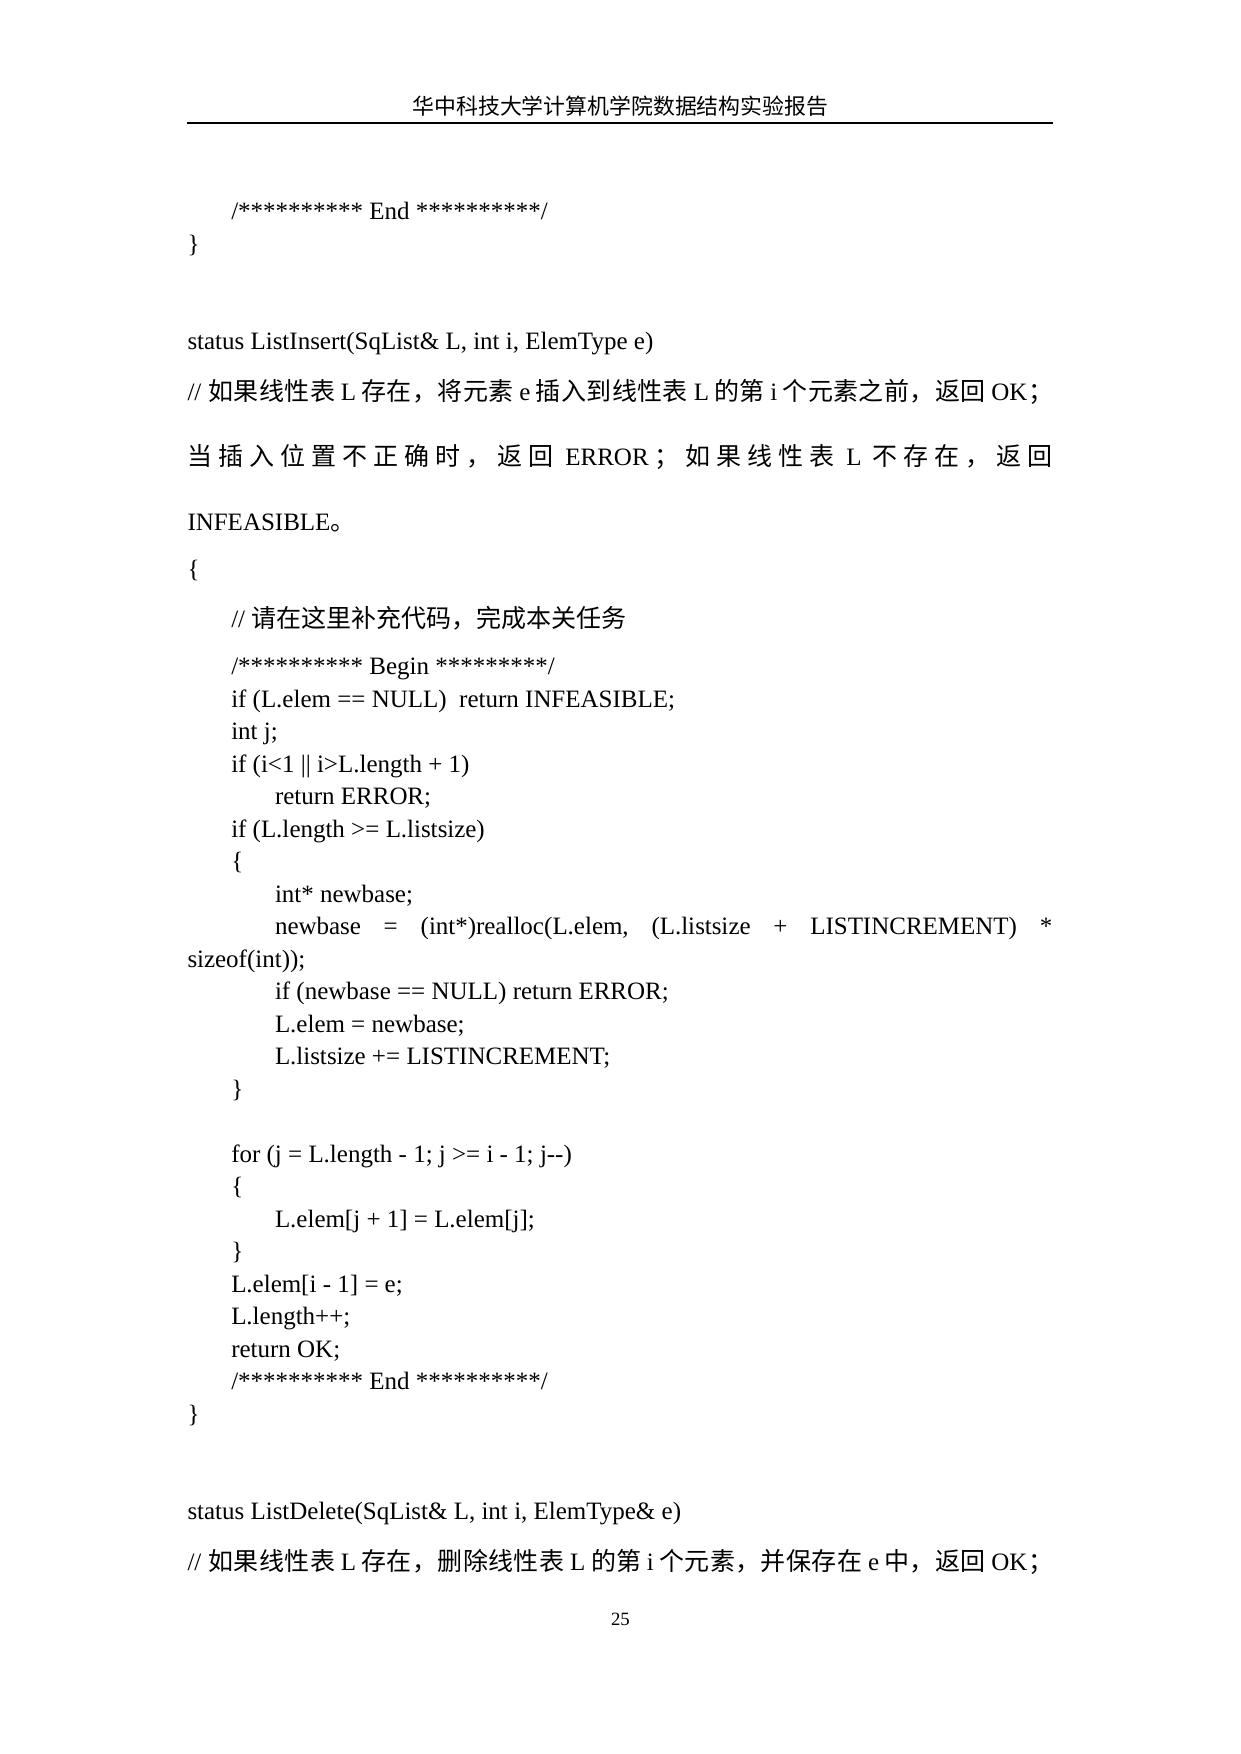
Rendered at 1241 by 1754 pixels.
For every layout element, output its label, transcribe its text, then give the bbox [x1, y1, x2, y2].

text return OK; [187, 1332, 1053, 1364]
text } [187, 227, 1053, 259]
text L.elem = newbase; [187, 1007, 1053, 1039]
text return ERROR; [187, 779, 1053, 812]
text L.elem[i - 1] = e; [187, 1267, 1053, 1299]
text if (newbase == NULL) return ERROR; [187, 974, 1053, 1007]
text { [187, 552, 1053, 584]
text // 如果线性表L存在，将元素e插入到线性表L的第i个元素之前，返回OK；当插入位置不正确时，返回ERROR；如果线性表L不存在，返回INFEASIBLE。 [187, 357, 1053, 552]
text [187, 1527, 1053, 1592]
text L.listsize += LISTINCREMENT; [187, 1039, 1053, 1072]
text L.length++; [187, 1299, 1053, 1332]
text L.elem[j + 1] = L.elem[j]; [187, 1202, 1053, 1234]
text if (i<1 || i>L.length + 1) [187, 747, 1053, 779]
text } [187, 1072, 1053, 1104]
text status ListDelete(SqList& L, int i, ElemType& e) [187, 1494, 1053, 1527]
text /********** End **********/ [187, 1364, 1053, 1397]
text int j; [187, 714, 1053, 747]
text /********** End **********/ [187, 194, 1053, 227]
text status ListInsert(SqList& L, int i, ElemType e) [187, 324, 1053, 357]
text if (L.elem == NULL) return INFEASIBLE; [187, 682, 1053, 714]
text for (j = L.length - 1; j >= i - 1; j--) [187, 1137, 1053, 1169]
text int* newbase; [187, 877, 1053, 909]
text { [187, 1169, 1053, 1202]
text if (L.length >= L.listsize) [187, 812, 1053, 844]
text // 请在这里补充代码，完成本关任务 [187, 584, 1053, 649]
text } [187, 1397, 1053, 1429]
text } [187, 1234, 1053, 1267]
text /********** Begin *********/ [187, 649, 1053, 682]
text newbase = (int*)realloc(L.elem, (L.listsize + LISTINCREMENT) * sizeof(int)); [187, 909, 1053, 974]
text { [187, 844, 1053, 877]
